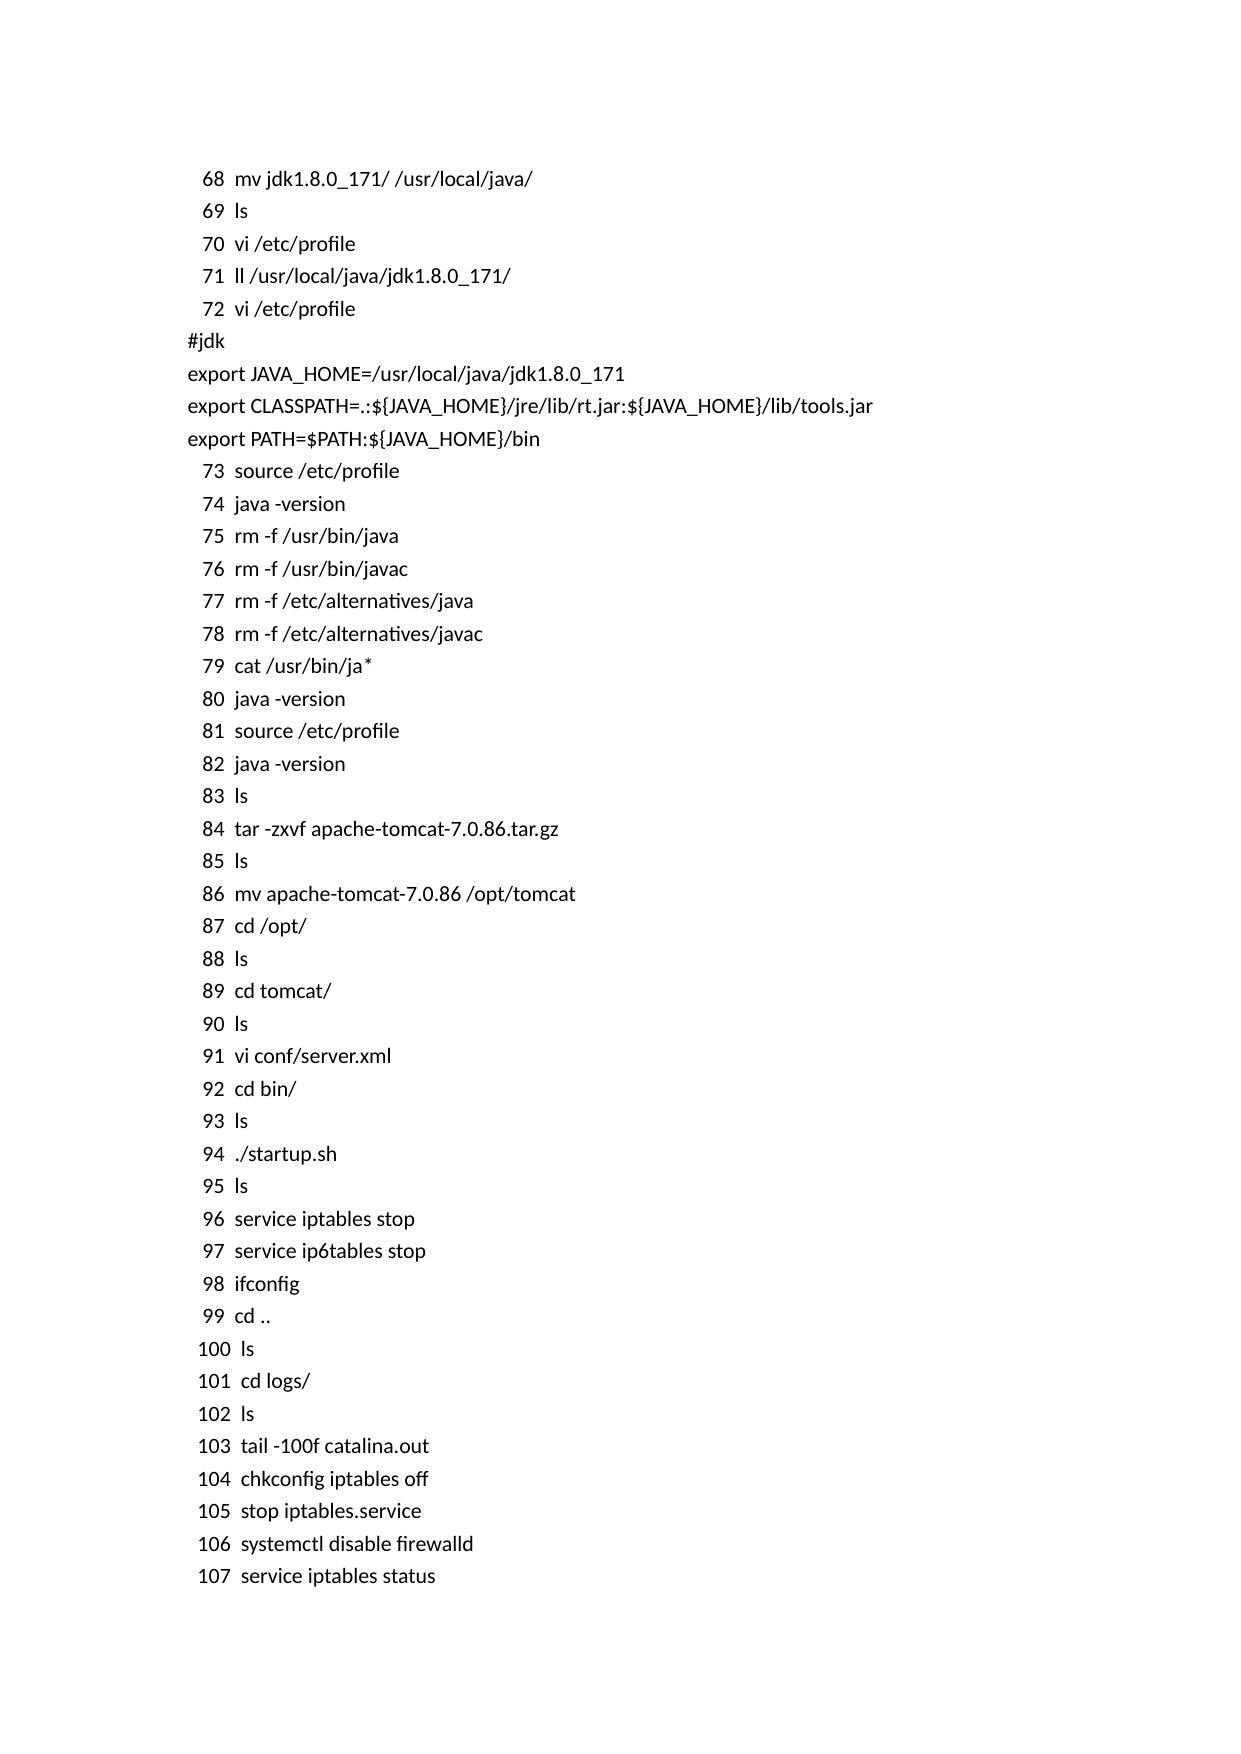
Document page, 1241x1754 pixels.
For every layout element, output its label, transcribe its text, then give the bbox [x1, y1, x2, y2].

text 83 ls [187, 779, 1053, 812]
text 73 source /etc/profile [187, 454, 1053, 487]
text 100 ls [187, 1332, 1053, 1364]
text 89 cd tomcat/ [187, 974, 1053, 1007]
text 102 ls [187, 1397, 1053, 1429]
text 70 vi /etc/profile [187, 227, 1053, 259]
text 95 ls [187, 1169, 1053, 1202]
text 105 stop iptables.service [187, 1494, 1053, 1527]
text 79 cat /usr/bin/ja* [187, 649, 1053, 682]
text 77 rm -f /etc/alternatives/java [187, 584, 1053, 617]
text 84 tar -zxvf apache-tomcat-7.0.86.tar.gz [187, 812, 1053, 844]
text 91 vi conf/server.xml [187, 1039, 1053, 1072]
text 103 tail -100f catalina.out [187, 1429, 1053, 1462]
text 88 ls [187, 942, 1053, 974]
text 106 systemctl disable firewalld [187, 1527, 1053, 1559]
text 93 ls [187, 1104, 1053, 1137]
text 82 java -version [187, 747, 1053, 779]
text export CLASSPATH=.:${JAVA_HOME}/jre/lib/rt.jar:${JAVA_HOME}/lib/tools.jar [187, 389, 1053, 422]
text export JAVA_HOME=/usr/local/java/jdk1.8.0_171 [187, 357, 1053, 389]
text 99 cd .. [187, 1299, 1053, 1332]
text 98 ifconfig [187, 1267, 1053, 1299]
text 86 mv apache-tomcat-7.0.86 /opt/tomcat [187, 877, 1053, 909]
text 104 chkconfig iptables off [187, 1462, 1053, 1494]
text 81 source /etc/profile [187, 714, 1053, 747]
text 87 cd /opt/ [187, 909, 1053, 942]
text 78 rm -f /etc/alternatives/javac [187, 617, 1053, 649]
text 94 ./startup.sh [187, 1137, 1053, 1169]
text 92 cd bin/ [187, 1072, 1053, 1104]
text 96 service iptables stop [187, 1202, 1053, 1234]
text export PATH=$PATH:${JAVA_HOME}/bin [187, 422, 1053, 454]
text 76 rm -f /usr/bin/javac [187, 552, 1053, 584]
text 69 ls [187, 194, 1053, 227]
text 107 service iptables status [187, 1559, 1053, 1592]
text 85 ls [187, 844, 1053, 877]
text #jdk [187, 324, 1053, 357]
text 74 java -version [187, 487, 1053, 519]
text 80 java -version [187, 682, 1053, 714]
text 71 ll /usr/local/java/jdk1.8.0_171/ [187, 259, 1053, 292]
text 68 mv jdk1.8.0_171/ /usr/local/java/ [187, 162, 1053, 194]
text 75 rm -f /usr/bin/java [187, 519, 1053, 552]
text 101 cd logs/ [187, 1364, 1053, 1397]
text 90 ls [187, 1007, 1053, 1039]
text 97 service ip6tables stop [187, 1234, 1053, 1267]
text 72 vi /etc/profile [187, 292, 1053, 324]
